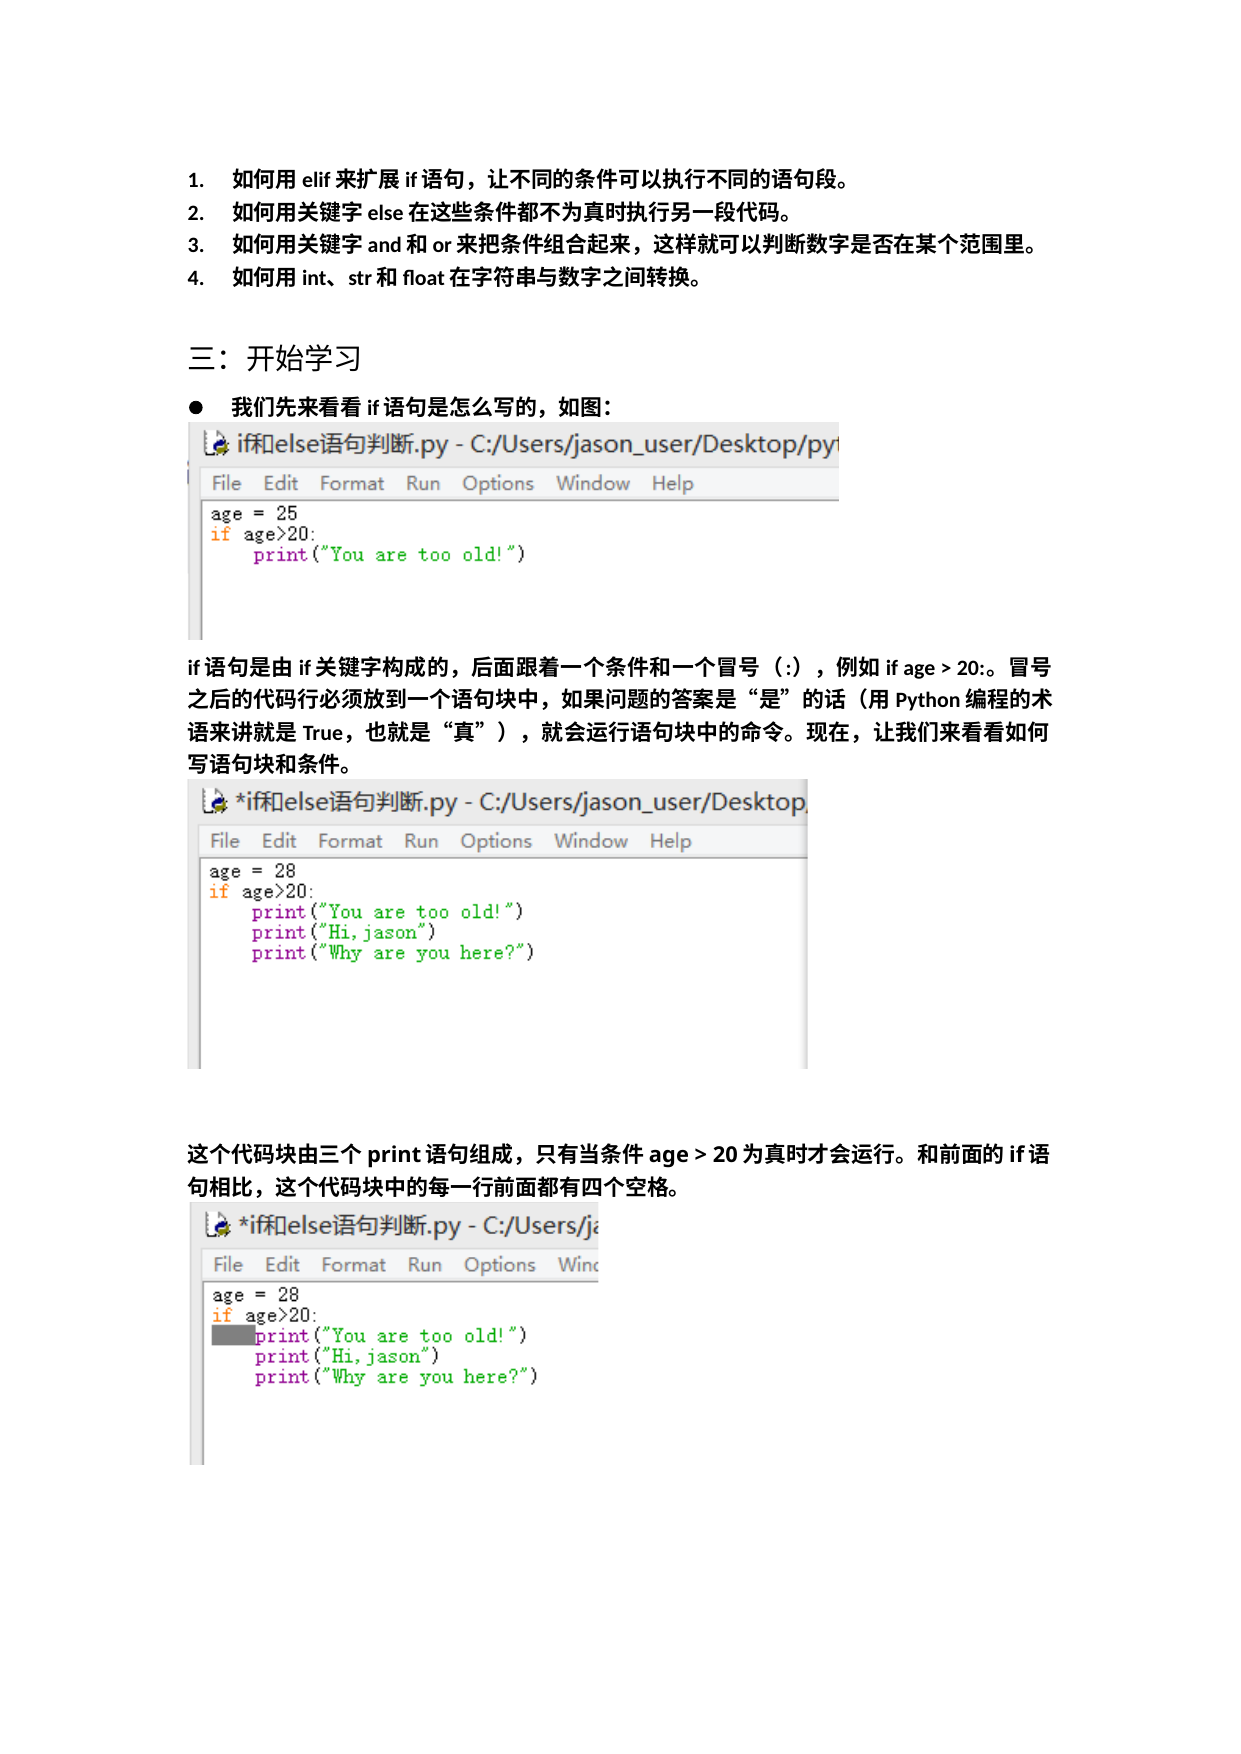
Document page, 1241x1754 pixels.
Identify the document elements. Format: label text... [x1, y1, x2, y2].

text 这个代码块由三个print语句组成，只有当条件age > 20为真时才会运行。和前面的if语句相比，这个代码块中的每一行前面都有四个空格。 [187, 1137, 1053, 1202]
picture [187, 779, 808, 1069]
list 如何用关键字and和or来把条件组合起来，这样就可以判断数字是否在某个范围里。 [187, 227, 1053, 259]
list 如何用关键字else在这些条件都不为真时执行另一段代码。 [187, 194, 1053, 227]
text 三：开始学习 [187, 324, 1053, 389]
list 如何用int、str和float在字符串与数字之间转换。 [187, 259, 1053, 292]
list 我们先来看看if语句是怎么写的，如图： [187, 389, 1053, 422]
list 如何用elif来扩展if语句，让不同的条件可以执行不同的语句段。 [187, 162, 1053, 194]
picture [187, 1202, 599, 1465]
list if语句是由if关键字构成的，后面跟着一个条件和一个冒号（:），例如if age > 20:。冒号之后的代码行必须放到一个语句块中，如果问题的答案是“是”的话（用Python编程的术语来讲就是True，也就是“真”），就会运行语句块中的命令。现在，让我们来看看如何写语句块和条件。 [187, 649, 1053, 779]
picture [187, 422, 839, 640]
